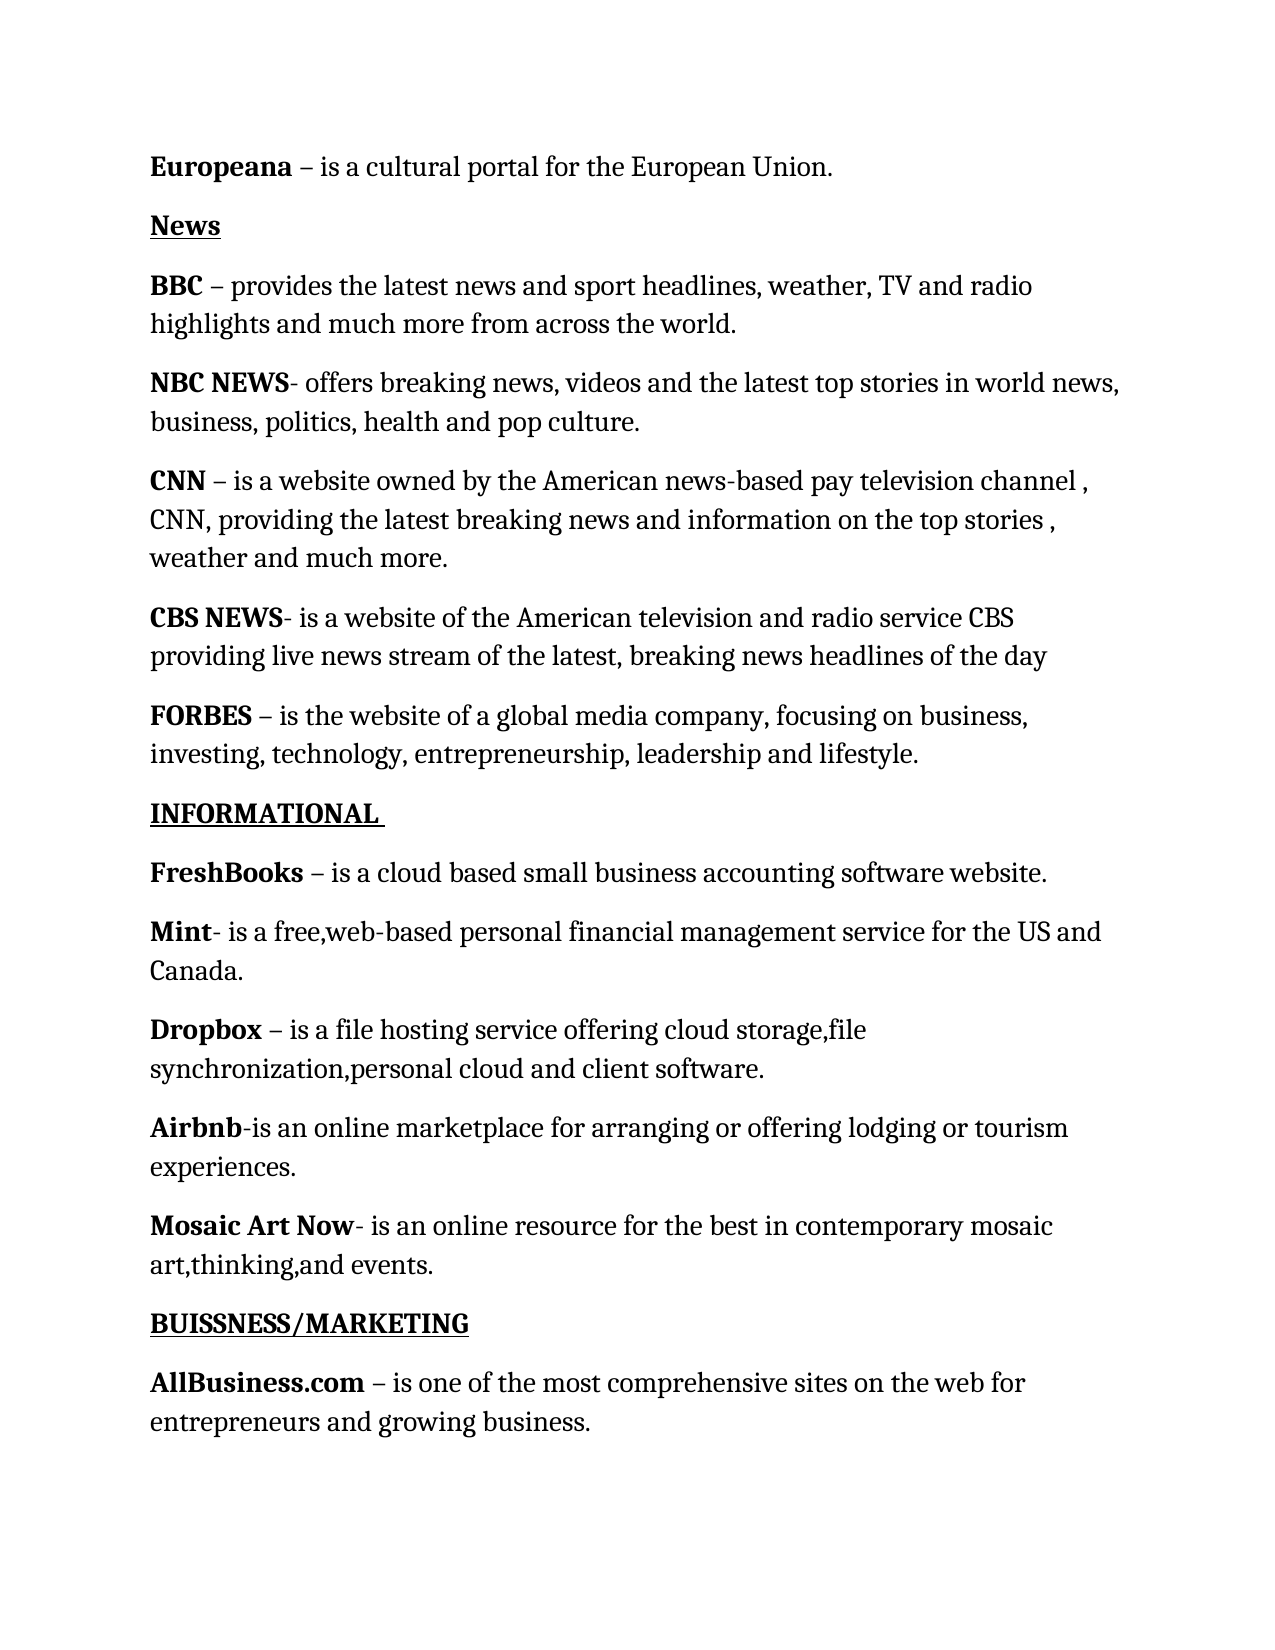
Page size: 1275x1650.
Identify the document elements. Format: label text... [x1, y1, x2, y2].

text AllBusiness.com – is one of the most comprehensive sites on the web for entrepreneurs and growing business. [150, 1367, 1125, 1439]
text News [150, 209, 1125, 243]
text CNN – is a website owned by the American news-based pay television channel , CNN, providing the latest breaking news and information on the top stories , weather and much more. [150, 464, 1125, 575]
text NBC NEWS- offers breaking news, videos and the latest top stories in world news, business, politics, health and pop culture. [150, 367, 1125, 439]
text Mint- is a free,web-based personal financial management service for the US and Canada. [150, 916, 1125, 988]
text CBS NEWS- is a website of the American television and radio service CBS providing live news stream of the latest, breaking news headlines of the day [150, 601, 1125, 673]
text BUISSNESS/MARKETING [150, 1307, 1125, 1341]
text BBC – provides the latest news and sport headlines, weather, TV and radio highlights and much more from across the world. [150, 269, 1125, 341]
text FreshBooks – is a cloud based small business accounting software website. [150, 856, 1125, 890]
text Mosaic Art Now- is an online resource for the best in contemporary mosaic art,thinking,and events. [150, 1209, 1125, 1281]
text Europeana – is a cultural portal for the European Union. [150, 150, 1125, 183]
text Dropbox – is a file hosting service offering cloud storage,file synchronization,personal cloud and client software. [150, 1013, 1125, 1086]
text FORBES – is the website of a global media company, focusing on business, investing, technology, entrepreneurship, leadership and lifestyle. [150, 699, 1125, 771]
text INFORMATIONAL [150, 797, 1125, 830]
text Airbnb-is an online marketplace for arranging or offering lodging or tourism experiences. [150, 1111, 1125, 1183]
